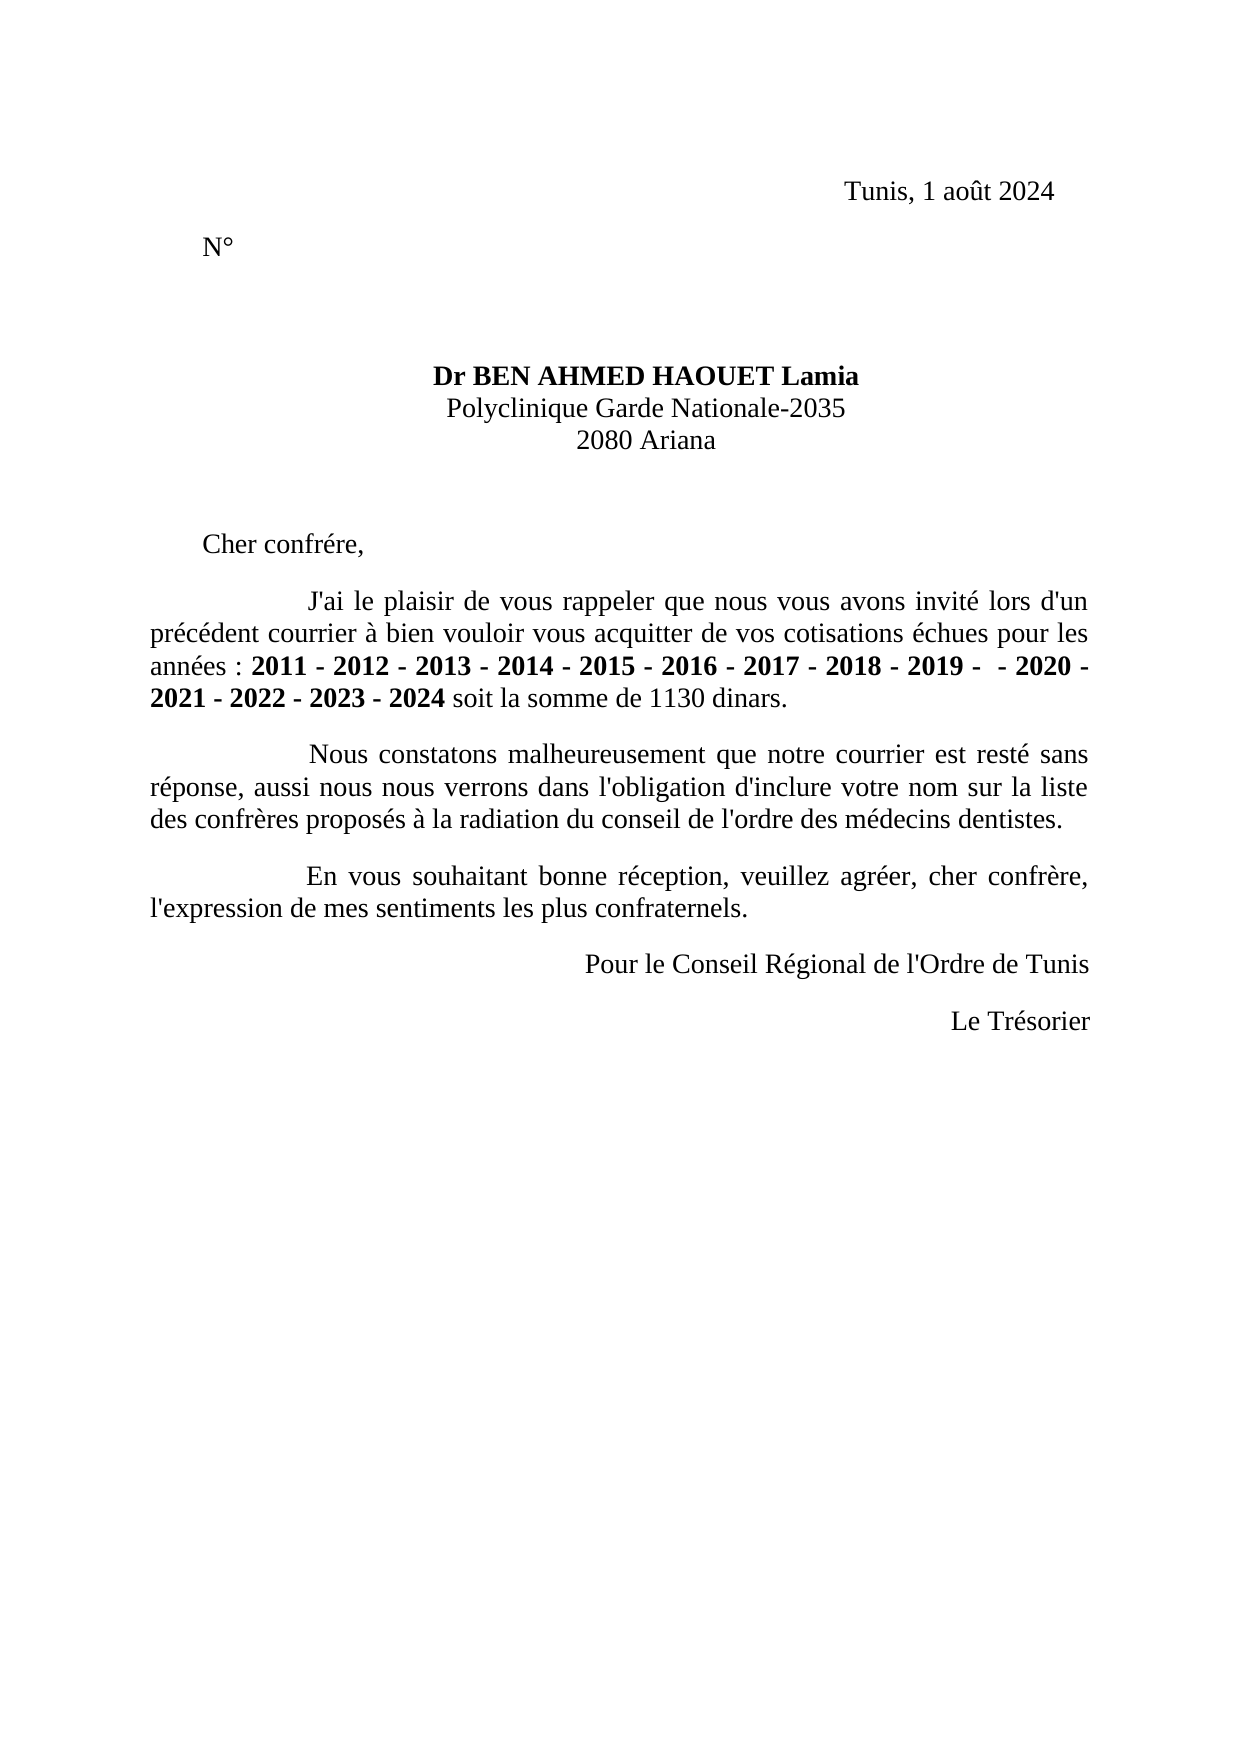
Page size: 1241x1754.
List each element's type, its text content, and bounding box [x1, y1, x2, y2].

text Dr BEN AHMED HAOUET Lamia Polyclinique Garde Nationale-2035 2080 Ariana [150, 358, 1090, 456]
text Le Trésorier [150, 1004, 1090, 1036]
text Tunis, 1 août 2024 [150, 174, 1090, 206]
text Pour le Conseil Régional de l'Ordre de Tunis [150, 947, 1090, 980]
text En vous souhaitant bonne réception, veuillez agréer, cher confrère, l'expression de mes sentiments les plus confraternels. [150, 859, 1090, 923]
text J'ai le plaisir de vous rappeler que nous vous avons invité lors d'un précédent courrier à bien vouloir vous acquitter de vos cotisations échues pour les années : 2011 - 2012 - 2013 - 2014 - 2015 - 2016 - 2017 - 2018 - 2019 - - 2020 - 2021 - 2022 - 2023 - 2024 soit la somme de 1130 dinars. [150, 584, 1090, 713]
text Nous constatons malheureusement que notre courrier est resté sans réponse, aussi nous nous verrons dans l'obligation d'inclure votre nom sur la liste des confrères proposés à la radiation du conseil de l'ordre des médecins dentistes. [150, 737, 1090, 835]
text N° [150, 230, 1090, 287]
text Cher confrére, [150, 528, 1090, 560]
